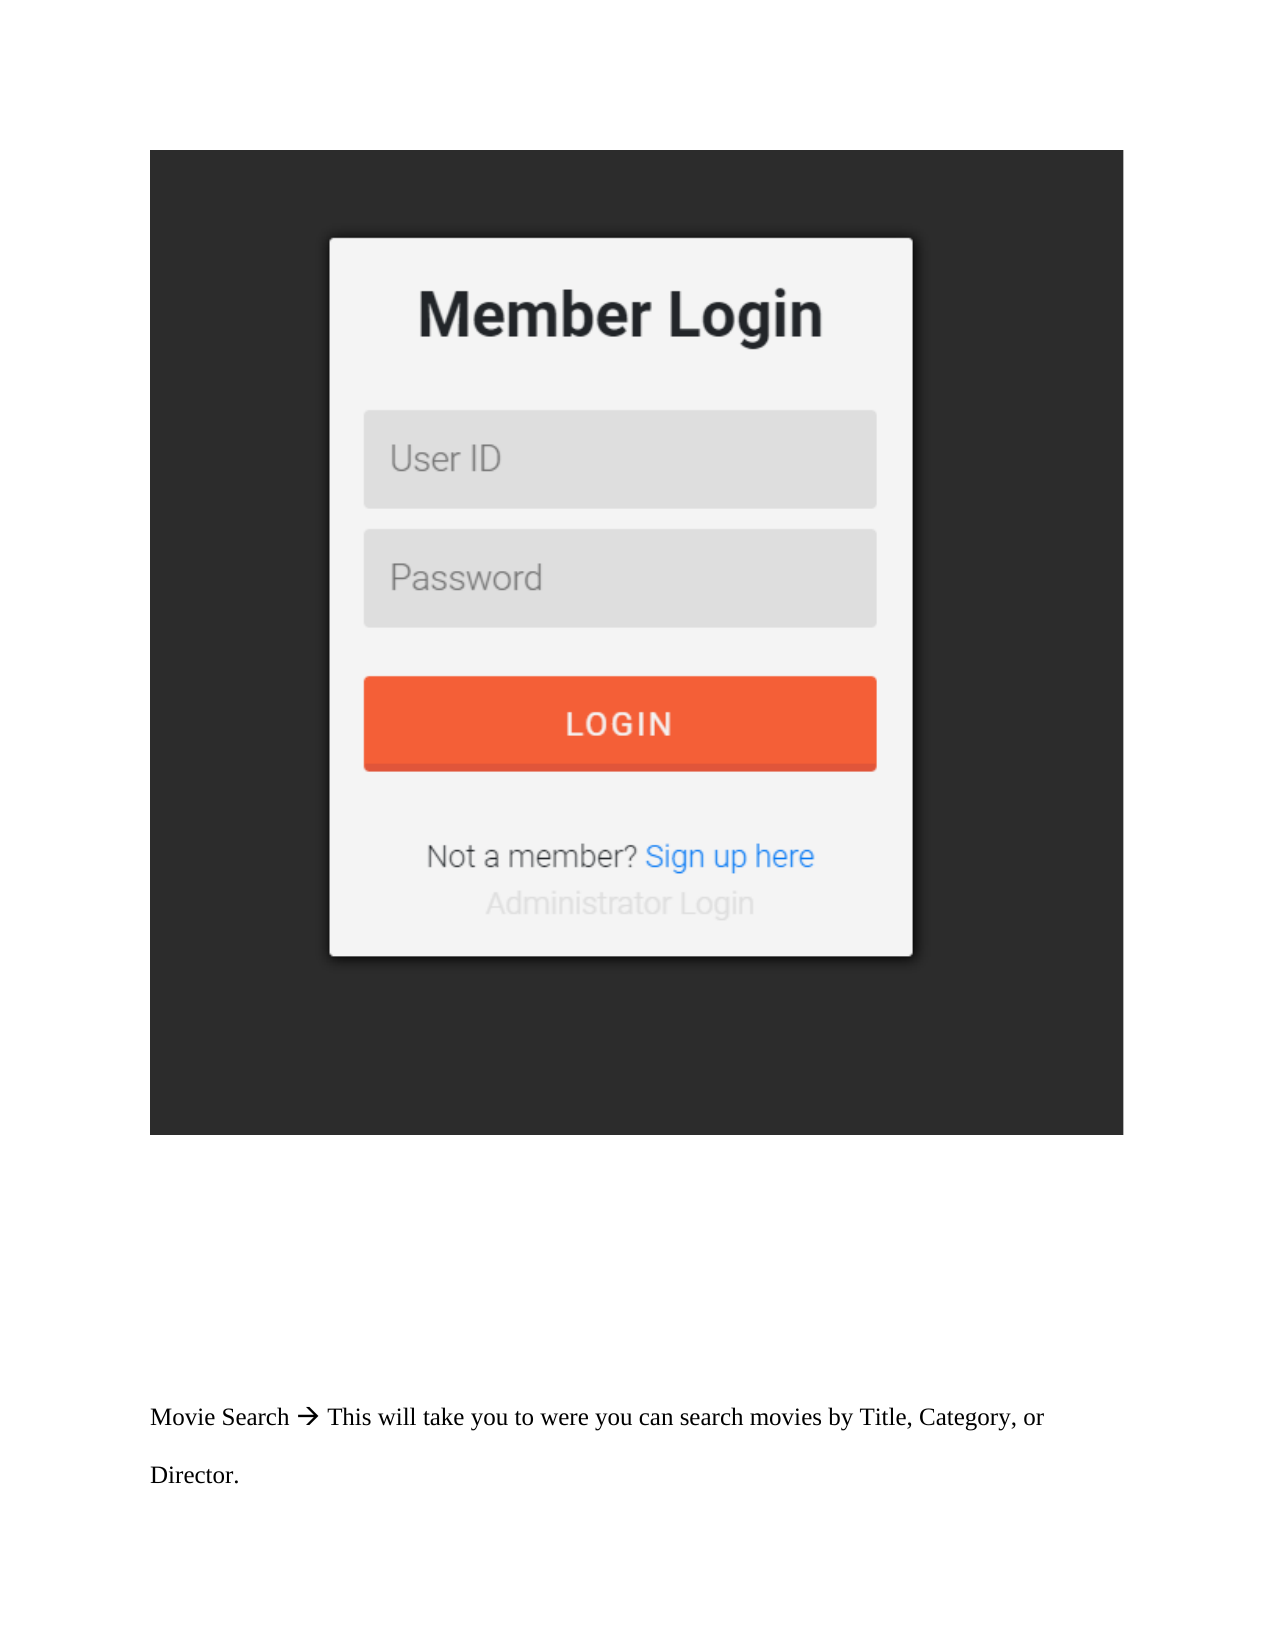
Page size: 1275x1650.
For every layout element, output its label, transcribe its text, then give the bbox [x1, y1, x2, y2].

text Movie Search This will take you to were you can search movies by Title, Category, or Director. [150, 1402, 1125, 1488]
picture [150, 150, 1124, 1135]
